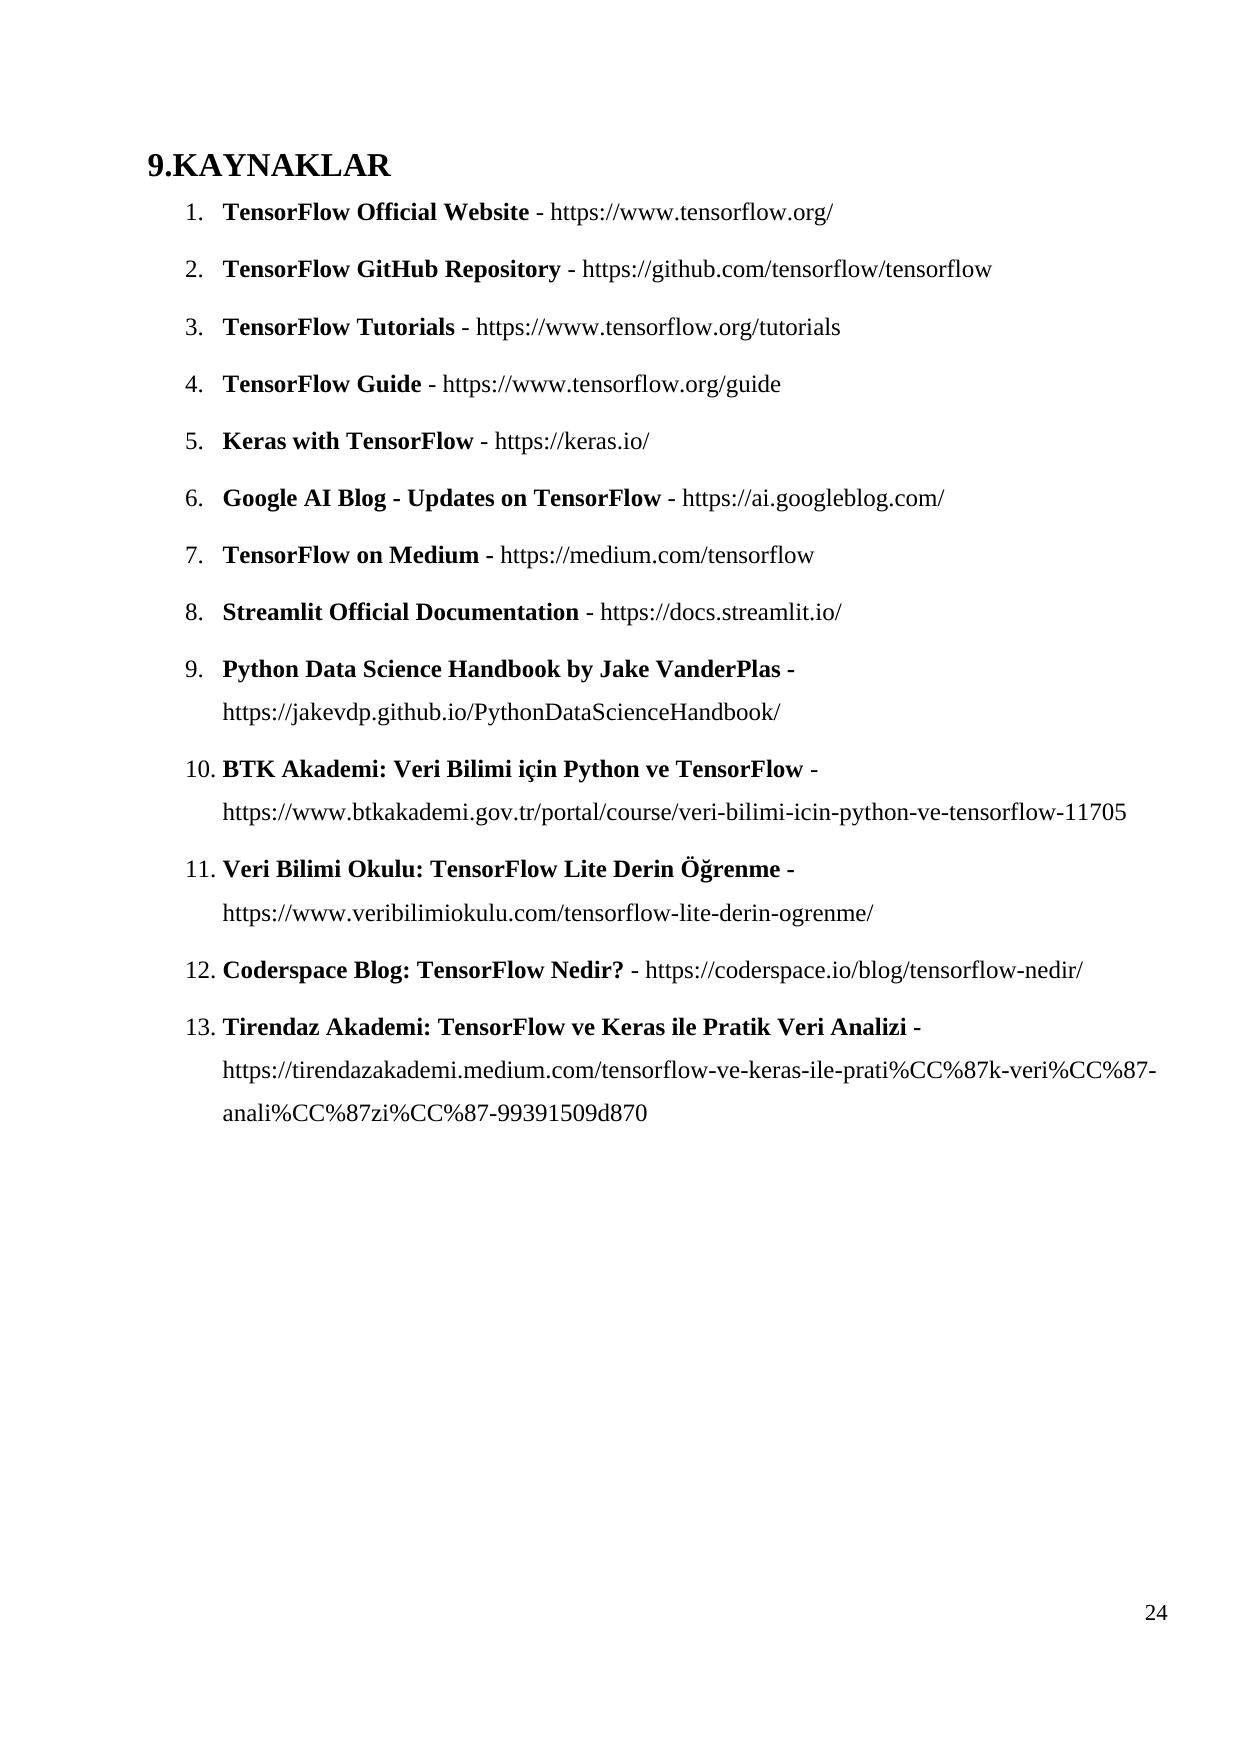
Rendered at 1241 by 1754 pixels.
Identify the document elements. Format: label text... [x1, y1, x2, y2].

list BTK Akademi: Veri Bilimi için Python ve TensorFlow - https://www.btkakademi.gov.tr/portal/course/veri-bilimi-icin-python-ve-tensorflow-11705 [185, 754, 1167, 826]
list Veri Bilimi Okulu: TensorFlow Lite Derin Öğrenme - https://www.veribilimiokulu.com/tensorflow-lite-derin-ogrenme/ [185, 854, 1167, 926]
list TensorFlow Official Website - https://www.tensorflow.org/ [185, 197, 1167, 226]
list Google AI Blog - Updates on TensorFlow - https://ai.googleblog.com/ [185, 483, 1167, 512]
list Python Data Science Handbook by Jake VanderPlas - https://jakevdp.github.io/PythonDataScienceHandbook/ [185, 654, 1167, 726]
subtitle 9.KAYNAKLAR [147, 145, 1167, 183]
list Coderspace Blog: TensorFlow Nedir? - https://coderspace.io/blog/tensorflow-nedir/ [185, 955, 1167, 983]
list TensorFlow Guide - https://www.tensorflow.org/guide [185, 369, 1167, 397]
list Keras with TensorFlow - https://keras.io/ [185, 426, 1167, 454]
list TensorFlow on Medium - https://medium.com/tensorflow [185, 540, 1167, 569]
list TensorFlow Tutorials - https://www.tensorflow.org/tutorials [185, 312, 1167, 340]
list TensorFlow GitHub Repository - https://github.com/tensorflow/tensorflow [185, 254, 1167, 283]
list Tirendaz Akademi: TensorFlow ve Keras ile Pratik Veri Analizi - https://tirendazakademi.medium.com/tensorflow-ve-keras-ile-prati%CC%87k-veri%CC%87-anali%CC%87zi%CC%87-99391509d870 [185, 1012, 1167, 1127]
list Streamlit Official Documentation - https://docs.streamlit.io/ [185, 597, 1167, 626]
